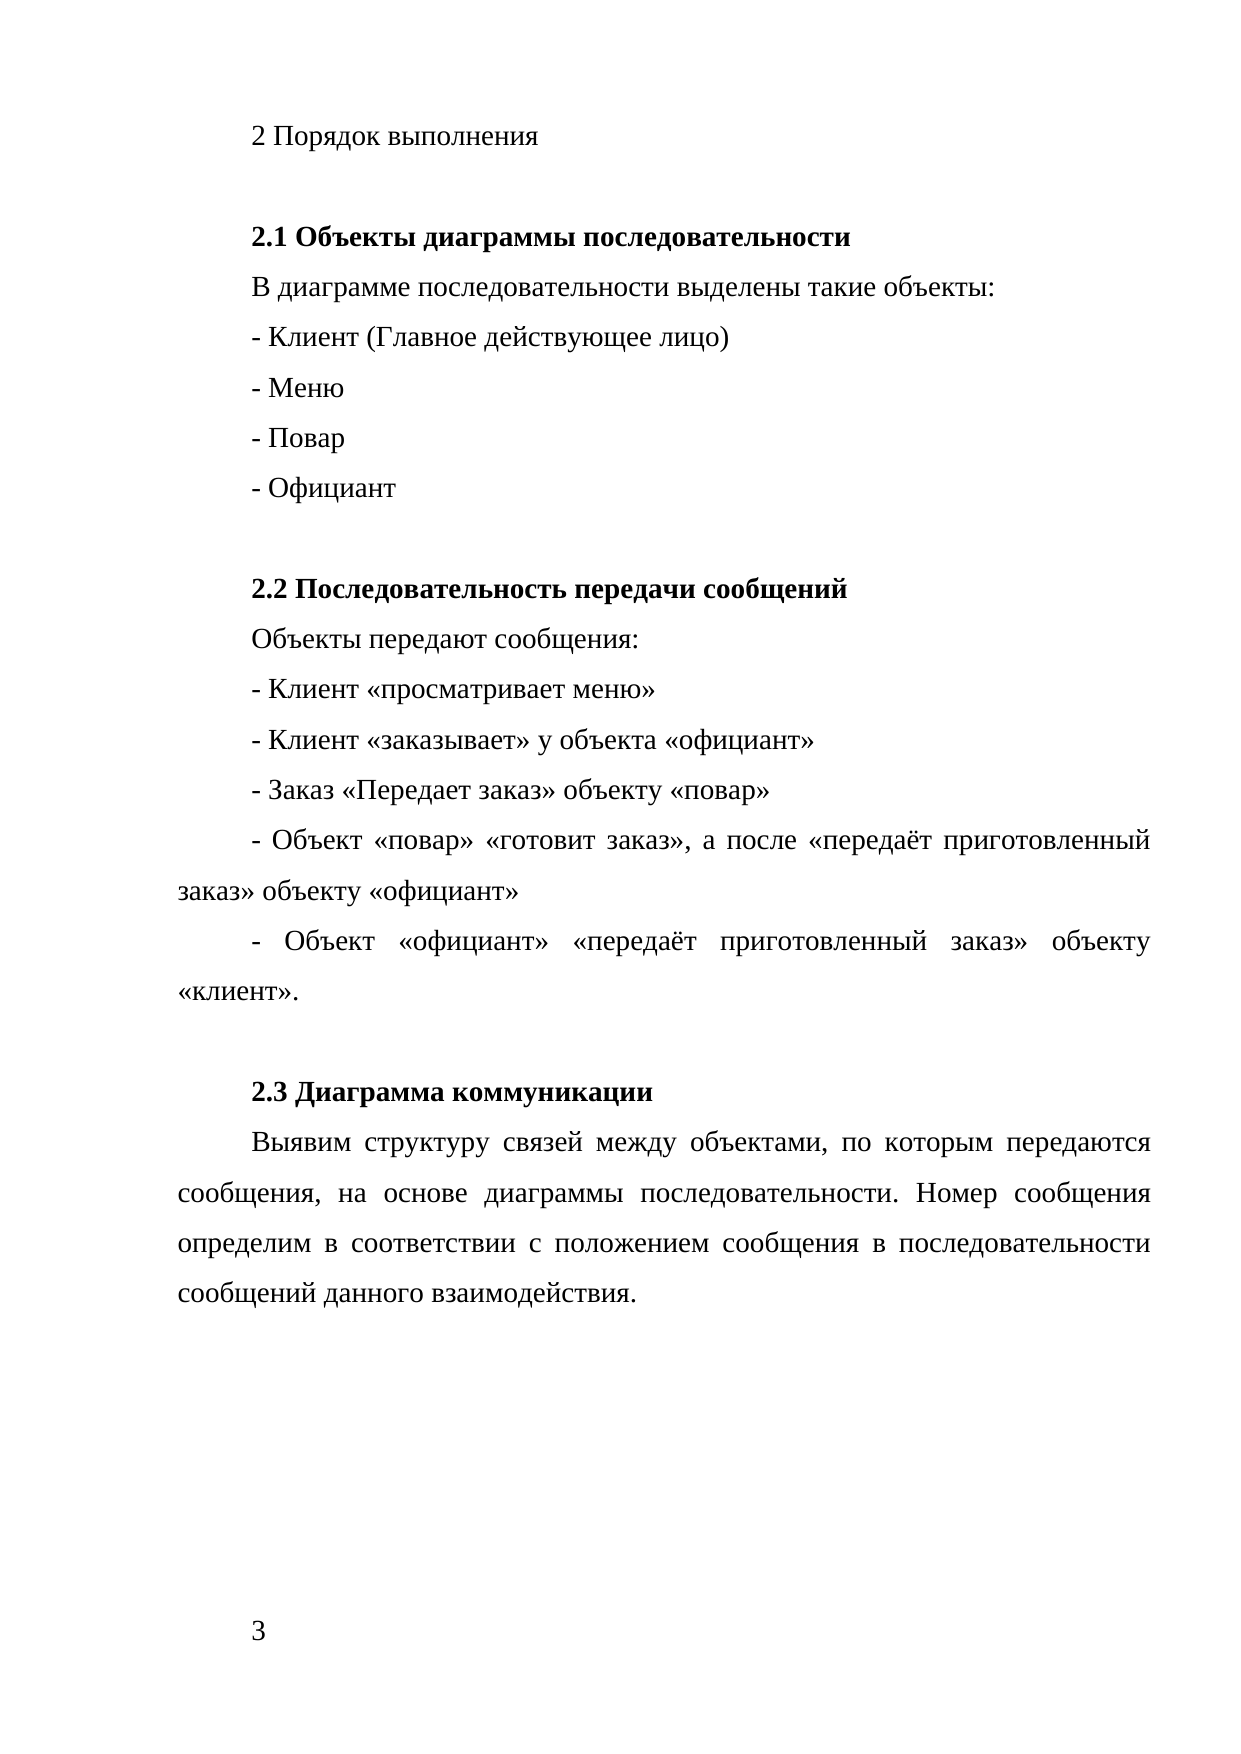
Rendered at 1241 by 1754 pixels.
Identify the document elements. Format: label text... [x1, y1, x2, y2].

text - Официант [177, 470, 1152, 504]
text Объекты передают сообщения: [177, 621, 1152, 655]
text - Клиент (Главное действующее лицо) [177, 319, 1152, 353]
text - Клиент «просматривает меню» [177, 672, 1152, 705]
subtitle Изучить правила оформления диаграмм последовательности и кооперации. Изучить особенности взаимодействия объектов проектируемой системы.2 Порядок выполнения [177, 118, 1152, 152]
text 2.2 Последовательность передачи сообщений [177, 571, 1152, 604]
text - Меню [177, 370, 1152, 403]
text - Объект «официант» «передаёт приготовленный заказ» объекту «клиент». [177, 923, 1152, 1007]
subtitle 2.1 Объекты диаграммы последовательности [177, 219, 1152, 252]
text 2.3 Диаграмма коммуникации [177, 1074, 1152, 1108]
text - Клиент «заказывает» у объекта «официант» [177, 722, 1152, 755]
text В диаграмме последовательности выделены такие объекты: [177, 269, 1152, 303]
text - Повар [177, 420, 1152, 453]
text Выявим структуру связей между объектами, по которым передаются сообщения, на основе диаграммы последовательности. Номер сообщения определим в соответствии с положением сообщения в последовательности сообщений данного взаимодействия. [177, 1124, 1152, 1309]
text - Заказ «Передает заказ» объекту «повар» [177, 772, 1152, 806]
text - Объект «повар» «готовит заказ», а после «передаёт приготовленный заказ» объекту «официант» [177, 822, 1152, 906]
